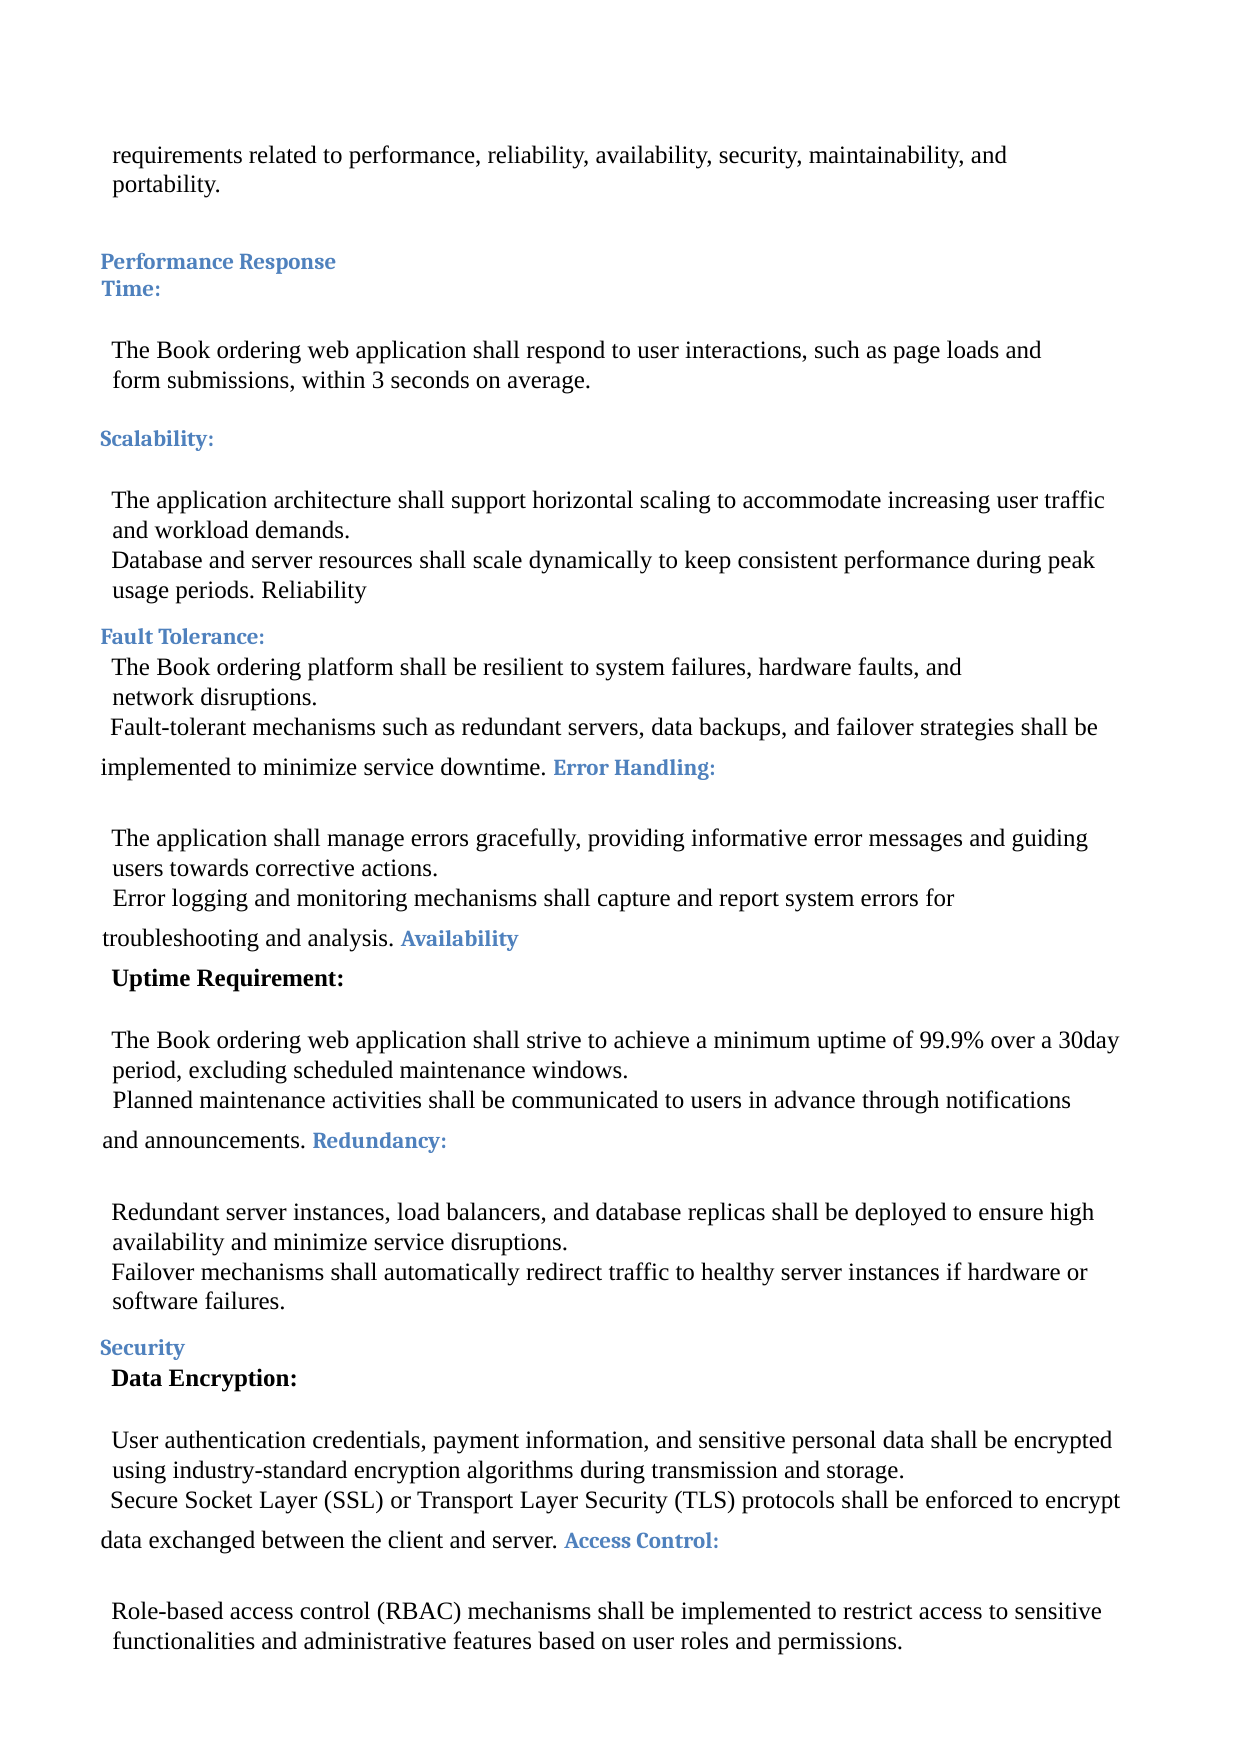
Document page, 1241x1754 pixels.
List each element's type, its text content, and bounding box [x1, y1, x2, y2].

text User authentication credentials, payment information, and sensitive personal data shall be encrypted using industry-standard encryption algorithms during transmission and storage. [111, 1425, 1128, 1484]
text Data Encryption: [111, 1363, 1172, 1392]
text Uptime Requirement: [111, 963, 1172, 992]
text Error logging and monitoring mechanisms shall capture and report system errors for troubleshooting and analysis. Availability [102, 883, 1114, 952]
text The Book ordering platform shall be resilient to system failures, hardware faults, and network disruptions. [111, 652, 1043, 710]
text Fault-tolerant mechanisms such as redundant servers, data backups, and failover strategies shall be implemented to minimize service downtime. Error Handling: [100, 712, 1099, 781]
text Fault Tolerance: [100, 623, 1172, 650]
text Performance Response Time: [100, 249, 345, 302]
text Failover mechanisms shall automatically redirect traffic to healthy server instances if hardware or software failures. [111, 1257, 1128, 1315]
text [111, 140, 1094, 198]
text The Book ordering web application shall strive to achieve a minimum uptime of 99.9% over a 30day period, excluding scheduled maintenance windows. [111, 1026, 1128, 1084]
text Planned maintenance activities shall be communicated to users in advance through notifications and announcements. Redundancy: [102, 1085, 1111, 1154]
text Scalability: [100, 426, 1172, 452]
text Database and server resources shall scale dynamically to keep consistent performance during peak usage periods. Reliability [111, 545, 1096, 604]
text Redundant server instances, load balancers, and database replicas shall be deployed to ensure high availability and minimize service disruptions. [111, 1197, 1128, 1255]
text Secure Socket Layer (SSL) or Transport Layer Security (TLS) protocols shall be enforced to encrypt data exchanged between the client and server. Access Control: [100, 1485, 1121, 1554]
text Role-based access control (RBAC) mechanisms shall be implemented to restrict access to sensitive functionalities and administrative features based on user roles and permissions. [111, 1596, 1128, 1655]
text The Book ordering web application shall respond to user interactions, such as page loads and form submissions, within 3 seconds on average. [111, 335, 1089, 394]
text The application shall manage errors gracefully, providing informative error messages and guiding users towards corrective actions. [111, 823, 1128, 881]
text Security [100, 1335, 1172, 1361]
text The application architecture shall support horizontal scaling to accommodate increasing user traffic and workload demands. [111, 486, 1128, 544]
